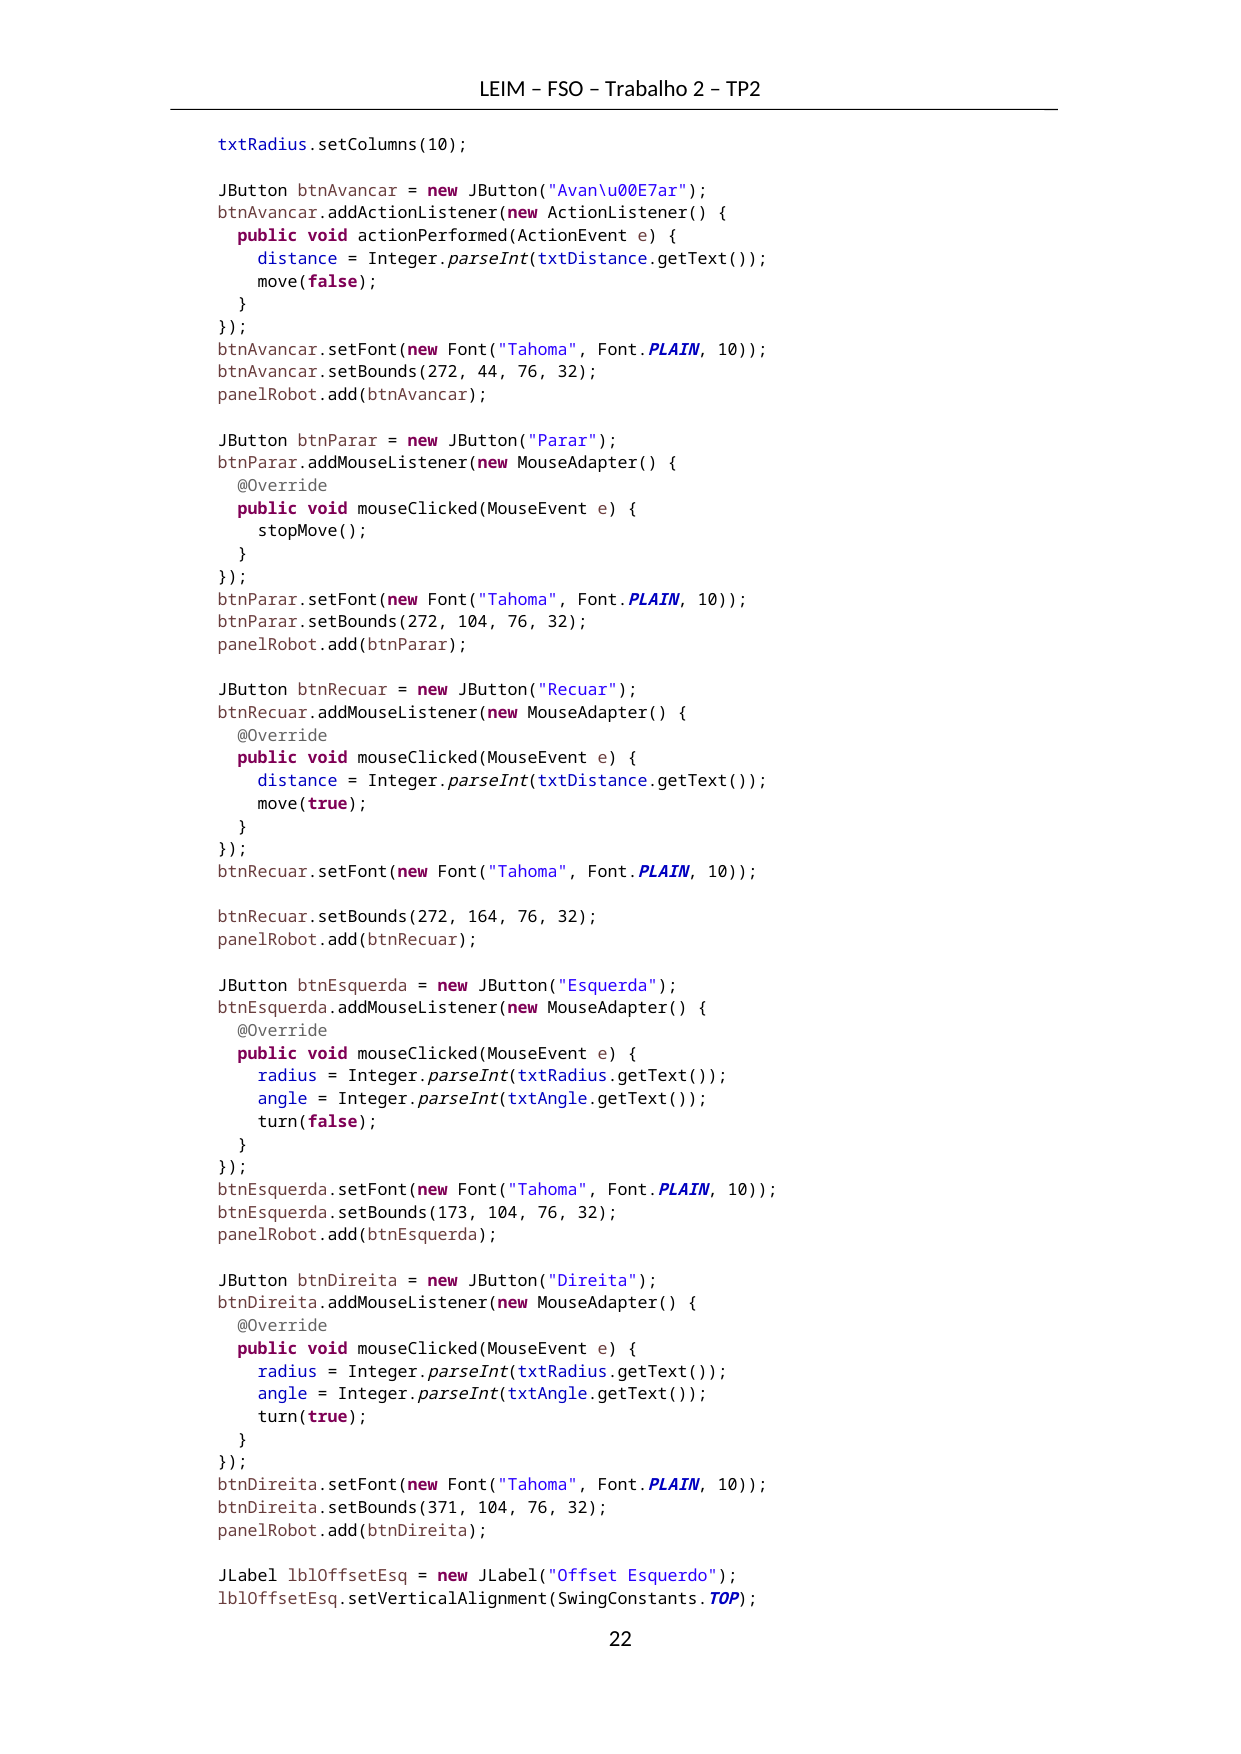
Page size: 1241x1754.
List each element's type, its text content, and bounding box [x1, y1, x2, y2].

text panelRobot.add(btnAvancar); [177, 383, 1063, 405]
text btnDireita.setBounds(371, 104, 76, 32); [177, 1495, 1063, 1518]
text public void actionPerformed(ActionEvent e) { [177, 224, 1063, 246]
text btnAvancar.addActionListener(new ActionListener() { [177, 201, 1063, 224]
text public void mouseClicked(MouseEvent e) { [177, 1336, 1063, 1359]
text }); [177, 1450, 1063, 1473]
text radius = Integer.parseInt(txtRadius.getText()); [177, 1064, 1063, 1087]
text JLabel lblOffsetEsq = new JLabel("Offset Esquerdo"); [177, 1563, 1063, 1586]
text btnParar.addMouseListener(new MouseAdapter() { [177, 451, 1063, 473]
text btnDireita.setFont(new Font("Tahoma", Font.PLAIN, 10)); [177, 1473, 1063, 1495]
text btnRecuar.setFont(new Font("Tahoma", Font.PLAIN, 10)); [177, 859, 1063, 882]
text move(false); [177, 269, 1063, 292]
text btnAvancar.setFont(new Font("Tahoma", Font.PLAIN, 10)); [177, 337, 1063, 360]
text btnRecuar.addMouseListener(new MouseAdapter() { [177, 701, 1063, 723]
text panelRobot.add(btnEsquerda); [177, 1223, 1063, 1246]
text public void mouseClicked(MouseEvent e) { [177, 1041, 1063, 1064]
text @Override [177, 473, 1063, 496]
text panelRobot.add(btnDireita); [177, 1518, 1063, 1541]
text angle = Integer.parseInt(txtAngle.getText()); [177, 1382, 1063, 1404]
text } [177, 542, 1063, 564]
text } [177, 1132, 1063, 1155]
text btnRecuar.setBounds(272, 164, 76, 32); [177, 905, 1063, 928]
text } [177, 292, 1063, 314]
text }); [177, 314, 1063, 337]
text move(true); [177, 791, 1063, 814]
text turn(true); [177, 1404, 1063, 1427]
text radius = Integer.parseInt(txtRadius.getText()); [177, 1359, 1063, 1382]
text }); [177, 1155, 1063, 1177]
text panelRobot.add(btnRecuar); [177, 928, 1063, 950]
text distance = Integer.parseInt(txtDistance.getText()); [177, 769, 1063, 791]
text distance = Integer.parseInt(txtDistance.getText()); [177, 246, 1063, 269]
text btnAvancar.setBounds(272, 44, 76, 32); [177, 360, 1063, 383]
text stopMove(); [177, 519, 1063, 542]
text btnEsquerda.setFont(new Font("Tahoma", Font.PLAIN, 10)); [177, 1177, 1063, 1200]
text @Override [177, 1018, 1063, 1041]
text btnDireita.addMouseListener(new MouseAdapter() { [177, 1291, 1063, 1314]
text @Override [177, 723, 1063, 746]
text txtRadius.setColumns(10); [177, 133, 1063, 156]
text turn(false); [177, 1109, 1063, 1132]
text public void mouseClicked(MouseEvent e) { [177, 496, 1063, 519]
text } [177, 1427, 1063, 1450]
text btnEsquerda.addMouseListener(new MouseAdapter() { [177, 996, 1063, 1018]
text angle = Integer.parseInt(txtAngle.getText()); [177, 1087, 1063, 1109]
text JButton btnAvancar = new JButton("Avan\u00E7ar"); [177, 178, 1063, 201]
text JButton btnParar = new JButton("Parar"); [177, 428, 1063, 451]
text @Override [177, 1314, 1063, 1336]
text JButton btnEsquerda = new JButton("Esquerda"); [177, 973, 1063, 996]
text }); [177, 564, 1063, 587]
text JButton btnRecuar = new JButton("Recuar"); [177, 678, 1063, 701]
text panelRobot.add(btnParar); [177, 632, 1063, 655]
text } [177, 814, 1063, 837]
text public void mouseClicked(MouseEvent e) { [177, 746, 1063, 769]
text btnEsquerda.setBounds(173, 104, 76, 32); [177, 1200, 1063, 1223]
text lblOffsetEsq.setVerticalAlignment(SwingConstants.TOP); [177, 1586, 1063, 1609]
text JButton btnDireita = new JButton("Direita"); [177, 1268, 1063, 1291]
text btnParar.setFont(new Font("Tahoma", Font.PLAIN, 10)); [177, 587, 1063, 610]
text btnParar.setBounds(272, 104, 76, 32); [177, 610, 1063, 632]
text }); [177, 837, 1063, 859]
